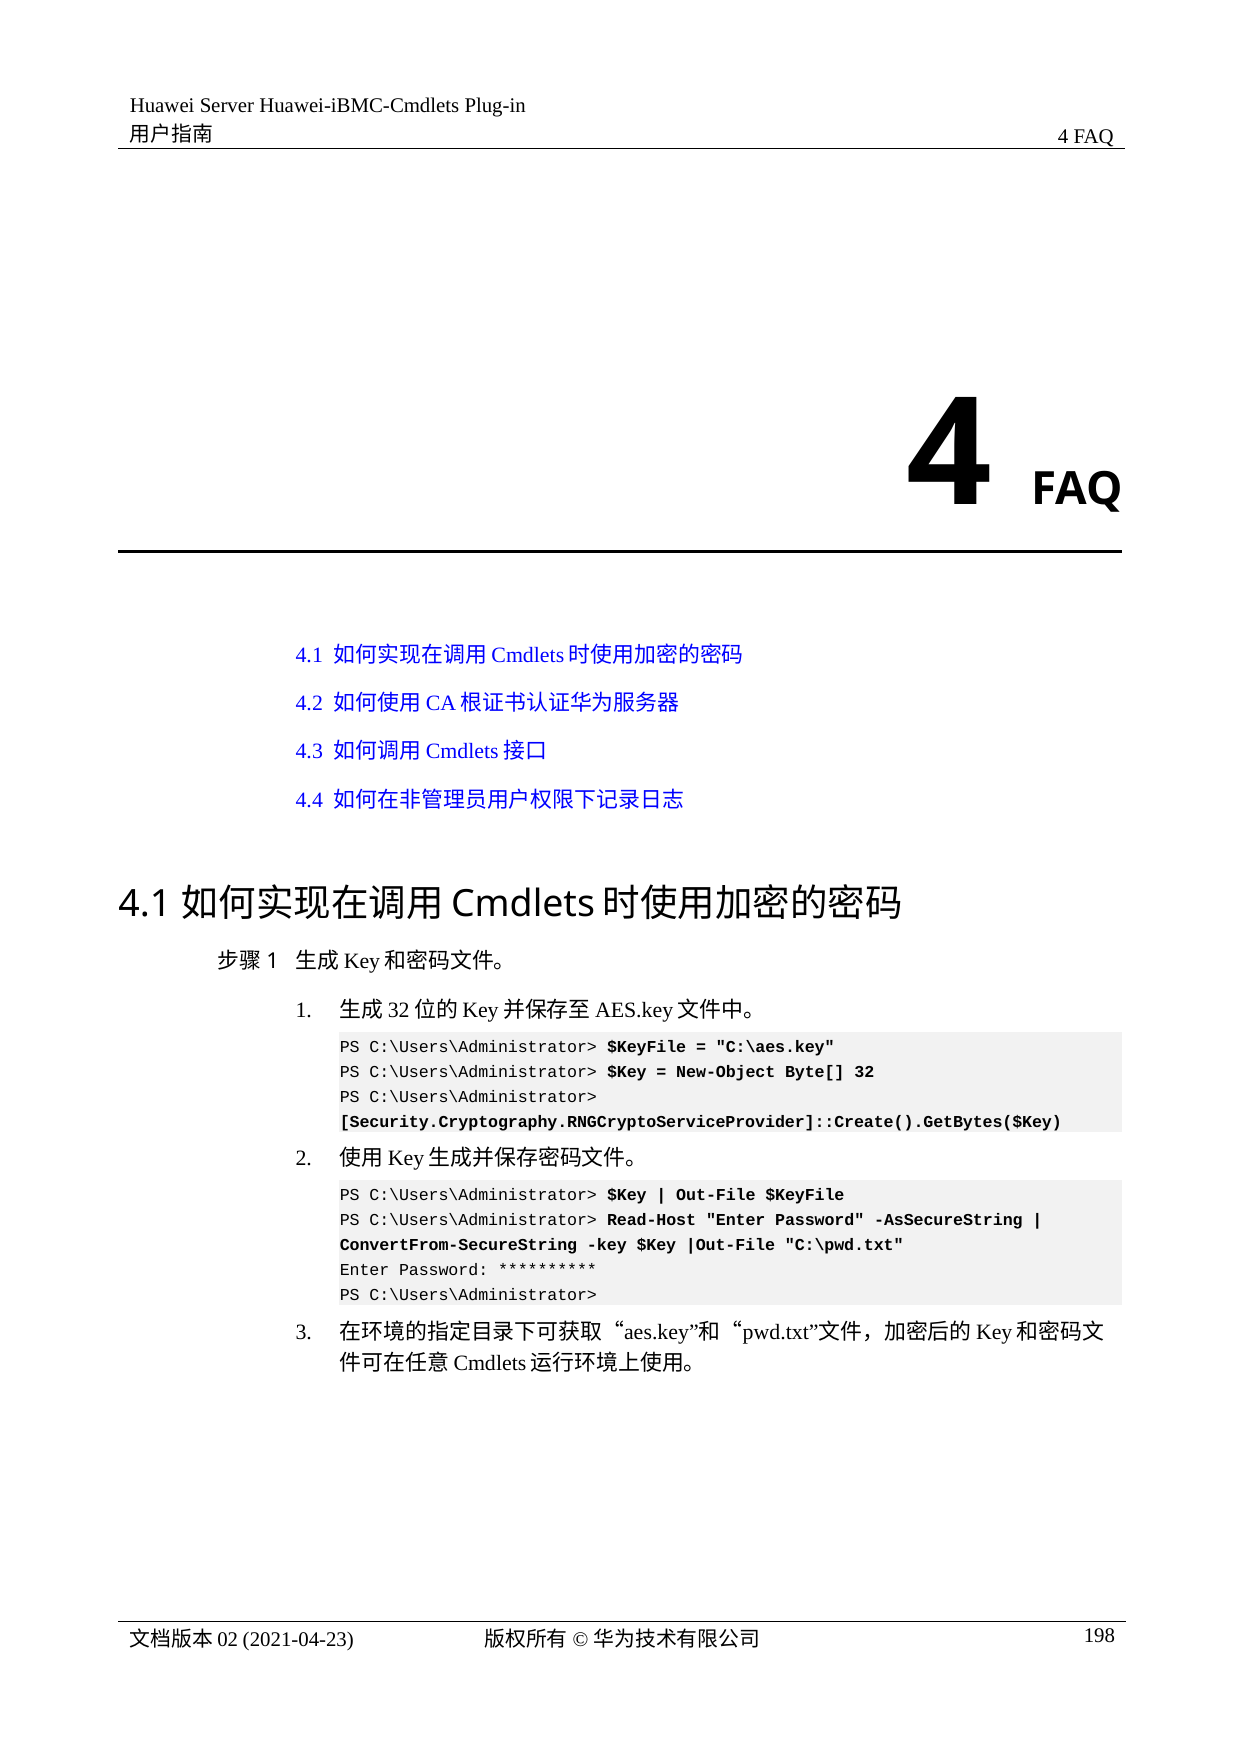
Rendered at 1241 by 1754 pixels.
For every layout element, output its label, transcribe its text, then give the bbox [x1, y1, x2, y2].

text 4.4 如何在非管理员用户权限下记录日志 [295, 782, 1122, 813]
subtitle FAQ [118, 344, 1122, 550]
text 4.1 如何实现在调用Cmdlets时使用加密的密码 [295, 637, 1122, 668]
list 在环境的指定目录下可获取“aes.key”和“pwd.txt”文件，加密后的Key和密码文件可在任意Cmdlets运行环境上使用。 [295, 1314, 1122, 1377]
text 4.3 如何调用Cmdlets接口 [295, 733, 1122, 765]
list 生成Key和密码文件。 [279, 943, 1122, 975]
list 使用Key生成并保存密码文件。 [295, 1140, 1122, 1172]
list PS C:\Users\Administrator> $KeyFile = "C:\aes.key" PS C:\Users\Administrator> $Key = New-Object Byte[] 32 PS C:\Users\Administrator> [Security.Cryptography.RNGCryptoServiceProvider]::Create().GetBytes($Key) [339, 1032, 1122, 1132]
list PS C:\Users\Administrator> $Key | Out-File $KeyFile PS C:\Users\Administrator> Read-Host "Enter Password" -AsSecureString | ConvertFrom-SecureString -key $Key |Out-File "C:\pwd.txt" Enter Password: ********** PS C:\Users\Administrator> [339, 1180, 1122, 1305]
text 4.2 如何使用CA根证书认证华为服务器 [295, 685, 1122, 717]
list 生成32位的Key并保存至AES.key文件中。 [295, 992, 1122, 1024]
subtitle 如何实现在调用Cmdlets时使用加密的密码 [118, 876, 1122, 927]
